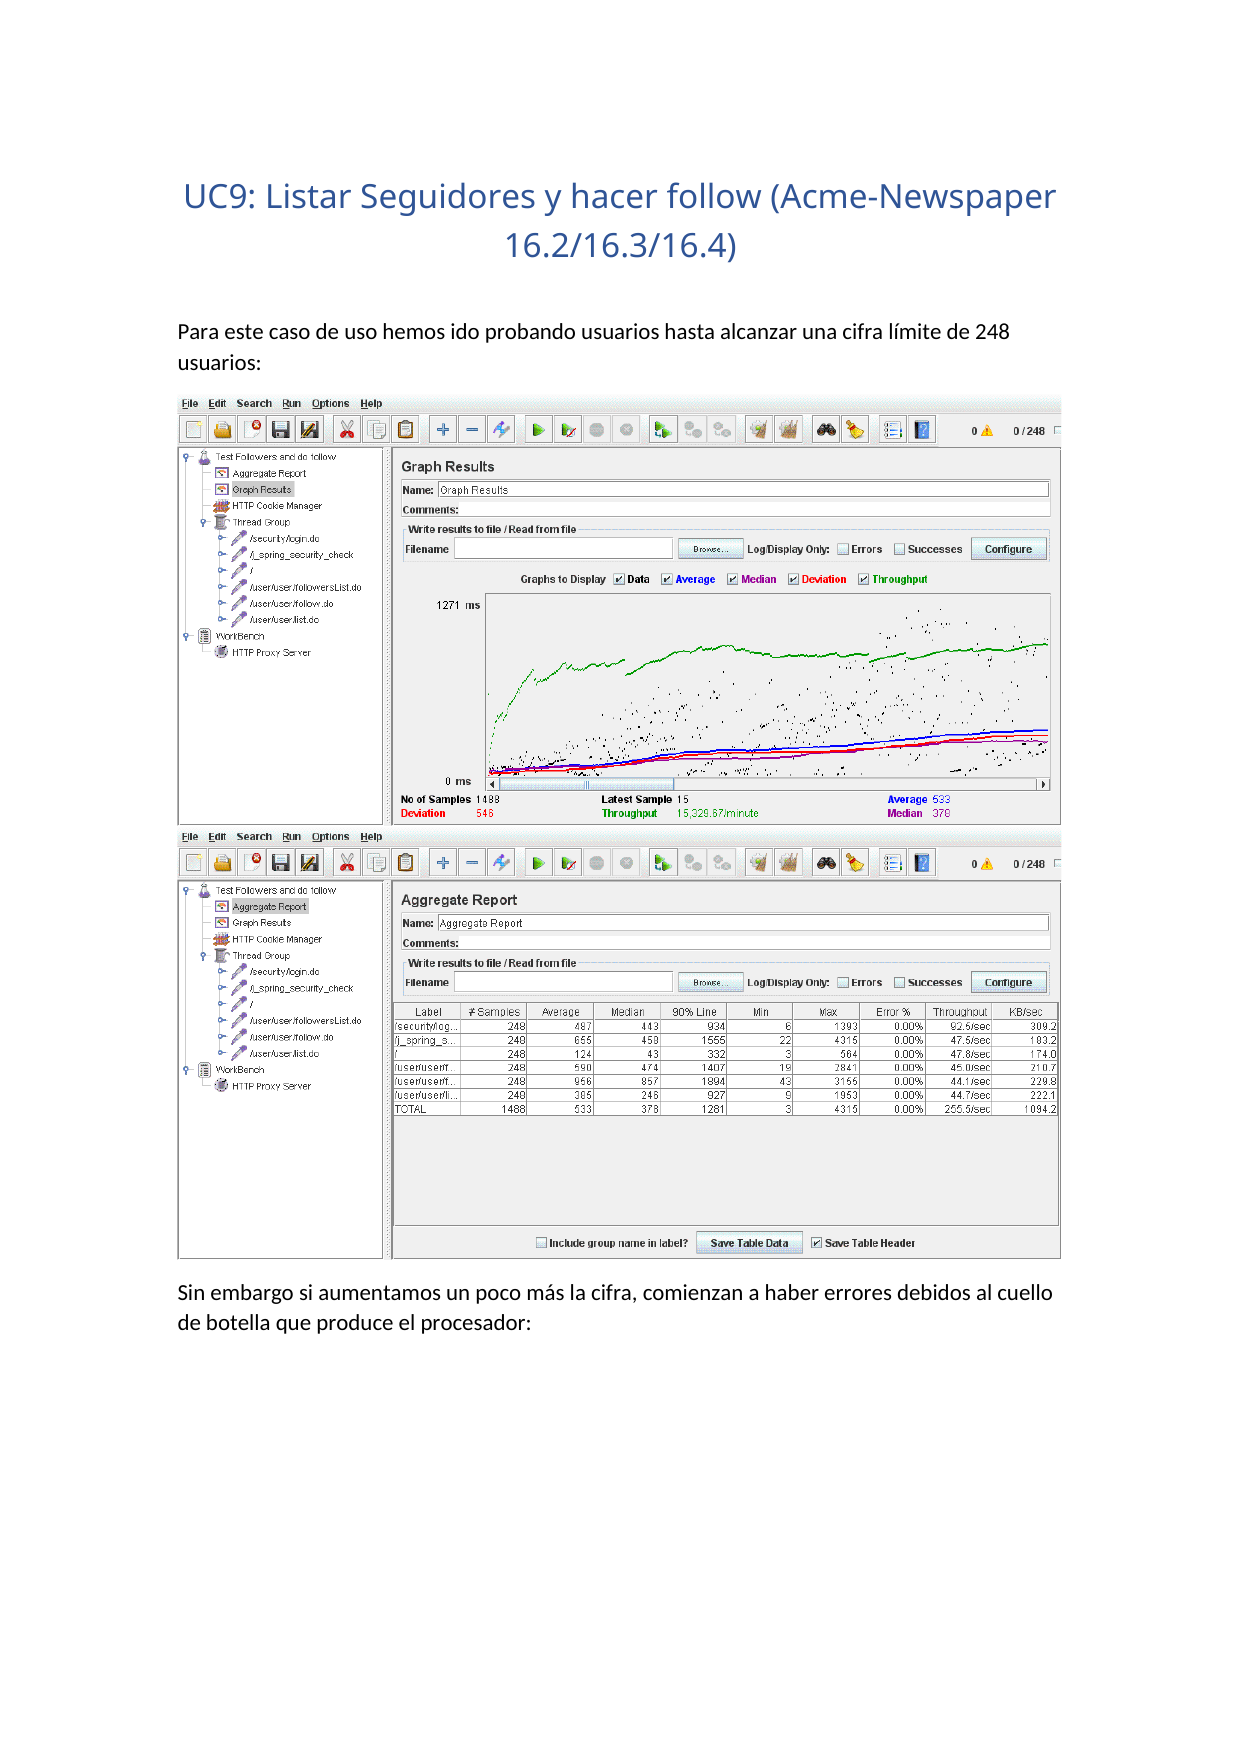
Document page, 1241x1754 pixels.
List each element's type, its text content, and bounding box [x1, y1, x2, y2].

text Sin embargo si aumentamos un poco más la cifra, comienzan a haber errores debidos al cuello de botella que produce el procesador: [177, 1278, 1063, 1336]
picture [177, 827, 1062, 1260]
text Para este caso de uso hemos ido probando usuarios hasta alcanzar una cifra límite de 248 usuarios: [177, 317, 1063, 376]
subtitle UC9: Listar Seguidores y hacer follow (Acme-Newspaper 16.2/16.3/16.4) [177, 173, 1063, 267]
picture [177, 394, 1062, 826]
